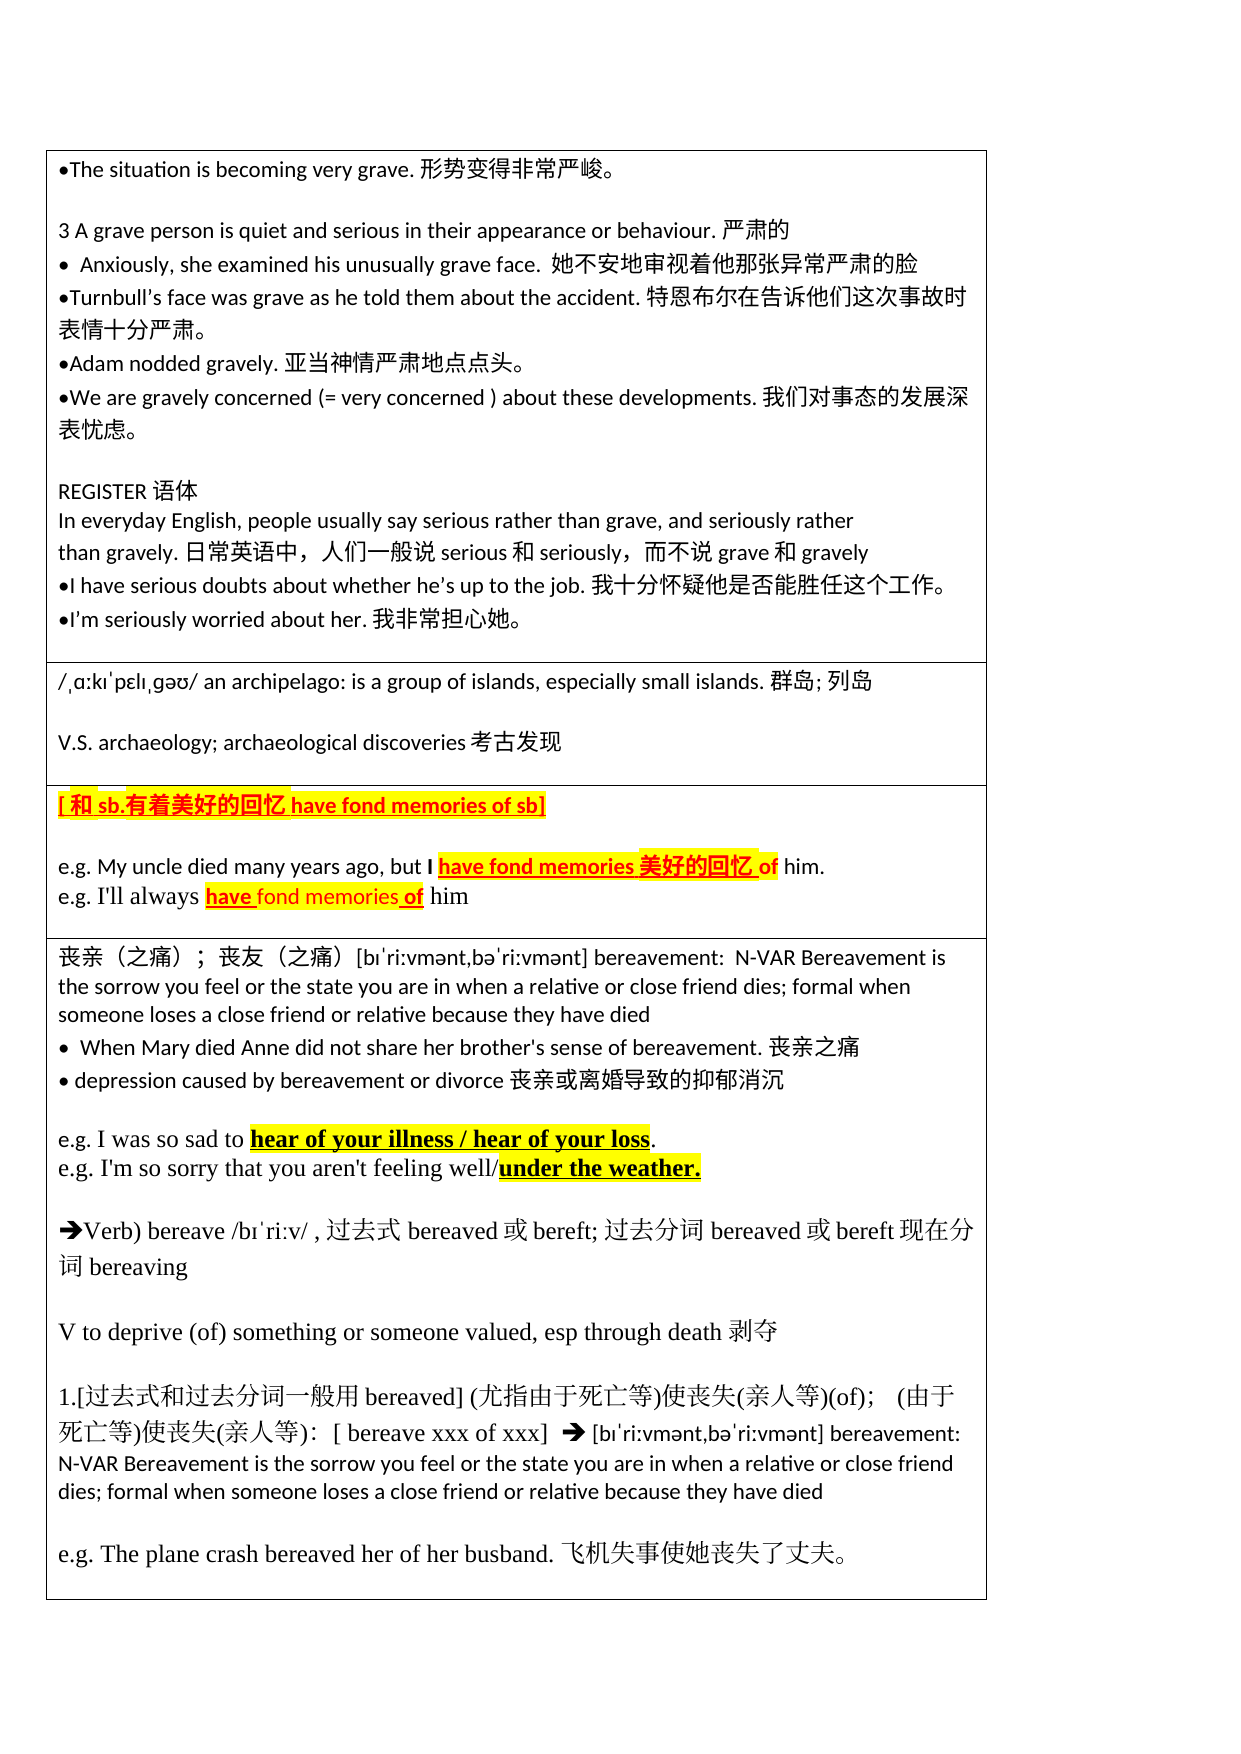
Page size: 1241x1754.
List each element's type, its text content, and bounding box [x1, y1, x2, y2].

table_cell [ 和sb.有着美好的回忆have fond memories of sb] e.g. My uncle died many years ago, but I have fond memories美好的回忆 of him. e.g. I'll always have fond memories of him [47, 786, 986, 938]
table_cell /ˌɑːkɪˈpɛlɪˌɡəʊ/ an archipelago: is a group of islands, especially small islands. 群岛; 列岛 V.S. archaeology; archaeological discoveries考古发现 [47, 663, 986, 785]
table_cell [47, 939, 986, 1599]
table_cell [47, 151, 986, 662]
